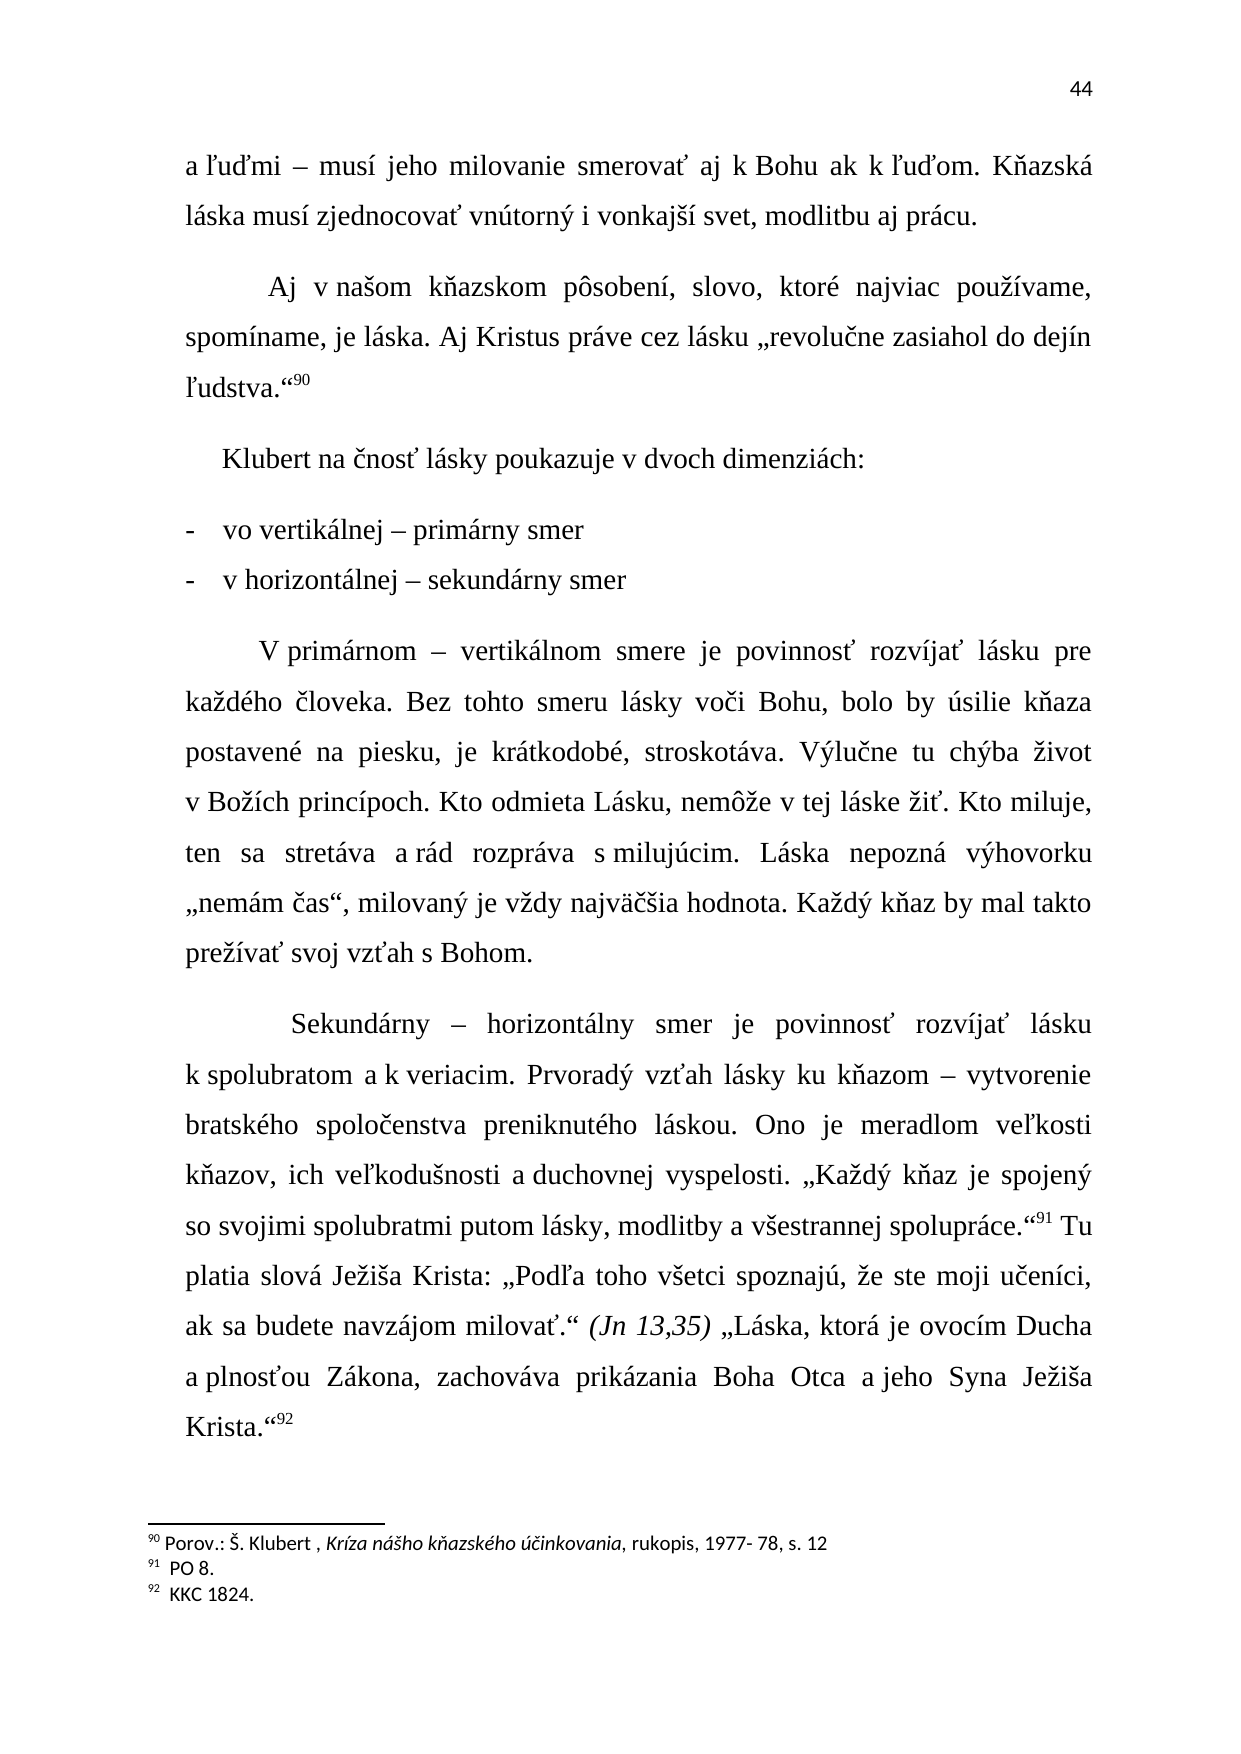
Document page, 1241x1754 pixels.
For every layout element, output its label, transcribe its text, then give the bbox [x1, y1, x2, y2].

text Sekundárny – horizontálny smer je povinnosť rozvíjať lásku k spolubratom a k veriacim. Prvoradý vzťah lásky ku kňazom – vytvorenie bratského spoločenstva preniknutého láskou. Ono je meradlom veľkosti kňazov, ich veľkodušnosti a duchovnej vyspelosti. „Každý kňaz je spojený so svojimi spolubratmi putom lásky, modlitby a všestrannej spolupráce.“ Tu platia slová Ježiša Krista: „Podľa toho všetci spoznajú, že ste moji učeníci, ak sa budete navzájom milovať.“ (Jn 13,35) „Láska, ktorá je ovocím Ducha a plnosťou Zákona, zachováva prikázania Boha Otca a jeho Syna Ježiša Krista.“ [185, 1006, 1093, 1442]
text Aj v našom kňazskom pôsobení, slovo, ktoré najviac používame, spomíname, je láska. Aj Kristus práve cez lásku „revolučne zasiahol do dejín ľudstva.“ [185, 269, 1093, 403]
list v horizontálnej – sekundárny smer [185, 562, 1093, 596]
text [185, 148, 1093, 231]
list vo vertikálnej – primárny smer [185, 512, 1093, 546]
text V primárnom – vertikálnom smere je povinnosť rozvíjať lásku pre každého človeka. Bez tohto smeru lásky voči Bohu, bolo by úsilie kňaza postavené na piesku, je krátkodobé, stroskotáva. Výlučne tu chýba život v Božích princípoch. Kto odmieta Lásku, nemôže v tej láske žiť. Kto miluje, ten sa stretáva a rád rozpráva s milujúcim. Láska nepozná výhovorku „nemám čas“, milovaný je vždy najväčšia hodnota. Každý kňaz by mal takto prežívať svoj vzťah s Bohom. [185, 633, 1093, 969]
text Klubert na čnosť lásky poukazuje v dvoch dimenziách: [185, 441, 1093, 474]
